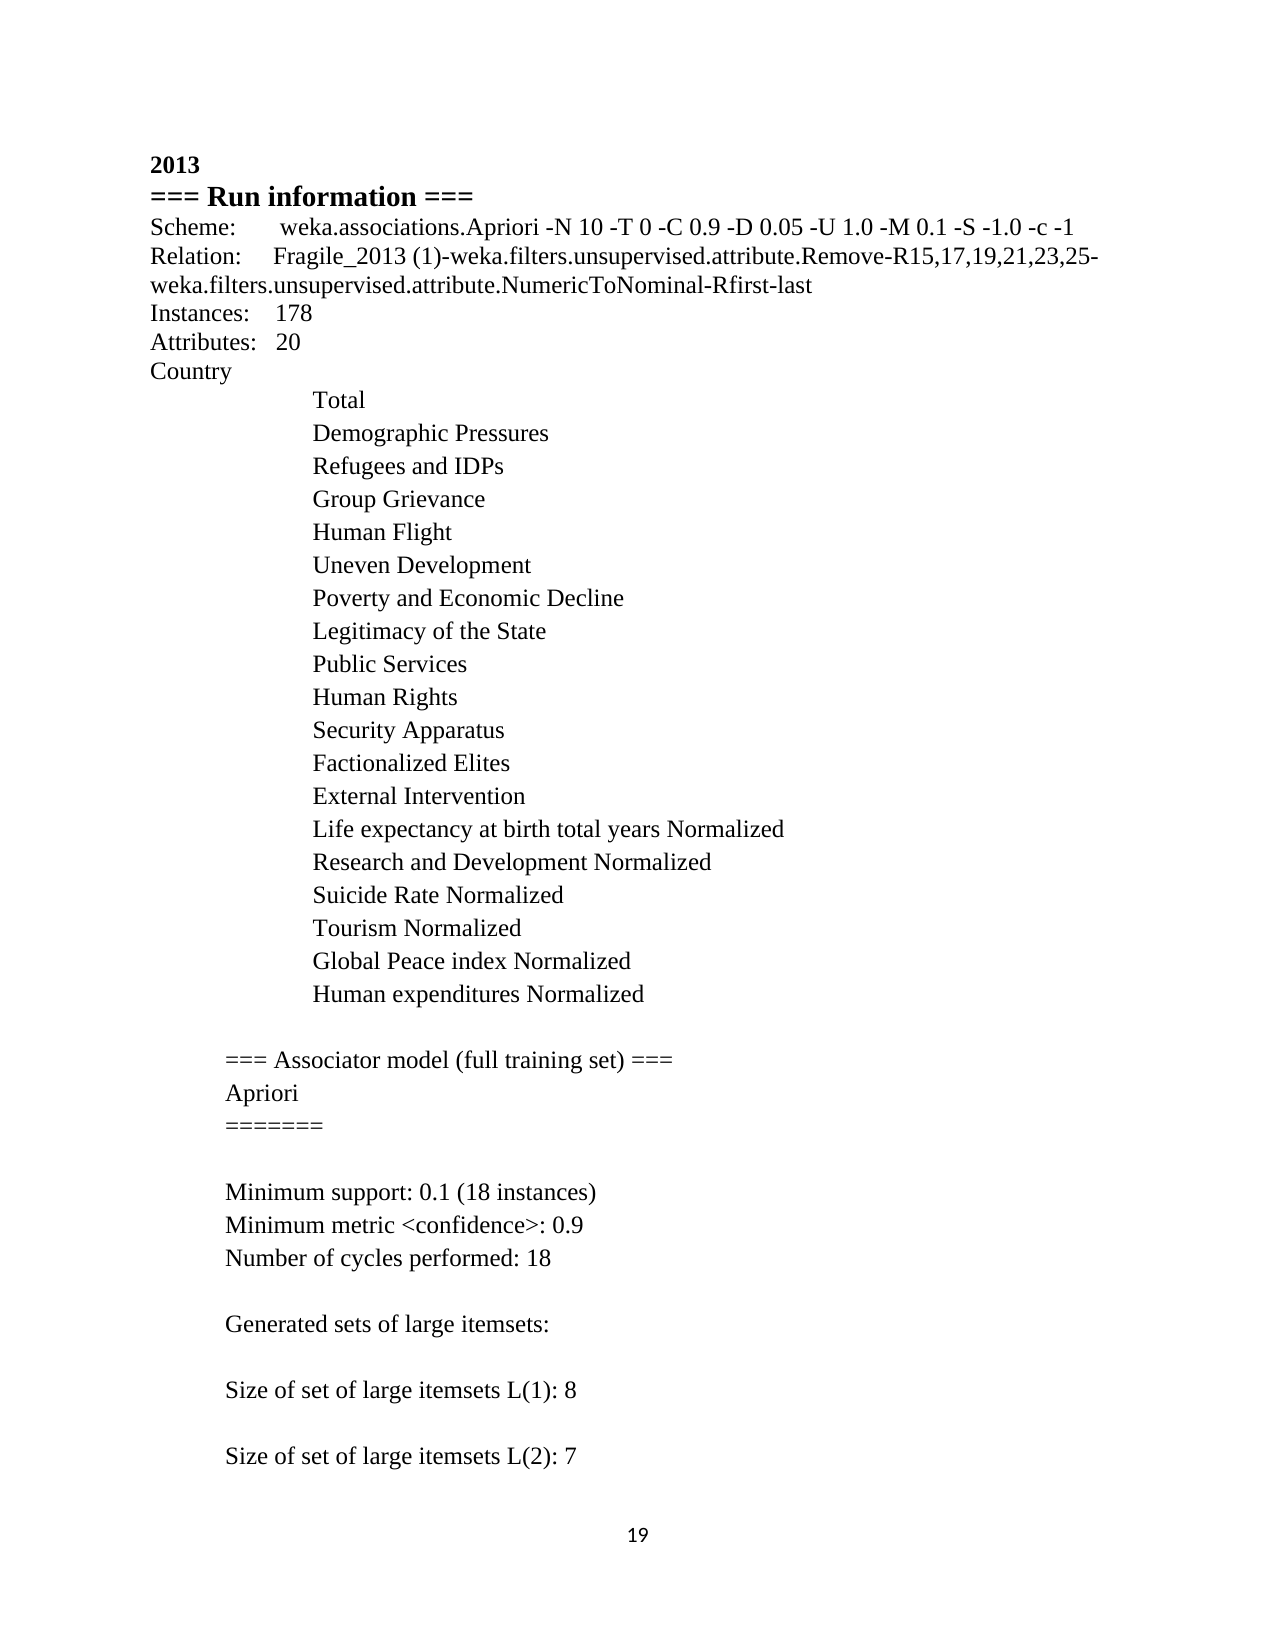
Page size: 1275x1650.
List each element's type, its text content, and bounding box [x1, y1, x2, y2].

list Minimum support: 0.1 (18 instances) [225, 1177, 1125, 1206]
list Tourism Normalized [225, 913, 1125, 942]
list Human Rights [225, 682, 1125, 711]
list Life expectancy at birth total years Normalized [225, 814, 1125, 843]
list Research and Development Normalized [225, 847, 1125, 876]
list Factionalized Elites [225, 748, 1125, 777]
list Group Grievance [225, 484, 1125, 513]
list Number of cycles performed: 18 [225, 1243, 1125, 1272]
list Refugees and IDPs [225, 451, 1125, 479]
list Uneven Development [225, 550, 1125, 579]
list Human expenditures Normalized [225, 979, 1125, 1008]
list Apriori [225, 1078, 1125, 1107]
list Suicide Rate Normalized [225, 880, 1125, 909]
list Human Flight [225, 517, 1125, 546]
list External Intervention [225, 781, 1125, 810]
list Demographic Pressures [225, 418, 1125, 447]
list Poverty and Economic Decline [225, 583, 1125, 612]
list ======= [225, 1111, 1125, 1140]
list Minimum metric <confidence>: 0.9 [225, 1210, 1125, 1239]
text Country [150, 356, 1125, 385]
list Public Services [225, 649, 1125, 678]
list Total [225, 385, 1125, 413]
list Size of set of large itemsets L(1): 8 [225, 1375, 1125, 1404]
list Security Apparatus [225, 715, 1125, 744]
text Attributes: 20 [150, 327, 1125, 356]
list Global Peace index Normalized [225, 946, 1125, 975]
list Size of set of large itemsets L(2): 7 [225, 1441, 1125, 1470]
list === Associator model (full training set) === [225, 1045, 1125, 1074]
text Instances: 178 [150, 298, 1125, 327]
text Scheme: weka.associations.Apriori -N 10 -T 0 -C 0.9 -D 0.05 -U 1.0 -M 0.1 -S -1.0 -c -1 [150, 212, 1125, 241]
list Generated sets of large itemsets: [225, 1309, 1125, 1338]
text === Run information === [150, 179, 1125, 212]
list Legitimacy of the State [225, 616, 1125, 645]
text 2013 [150, 150, 1125, 179]
text Relation: Fragile_2013 (1)-weka.filters.unsupervised.attribute.Remove-R15,17,19,21,23,25-weka.filters.unsupervised.attribute.NumericToNominal-Rfirst-last [150, 241, 1125, 298]
